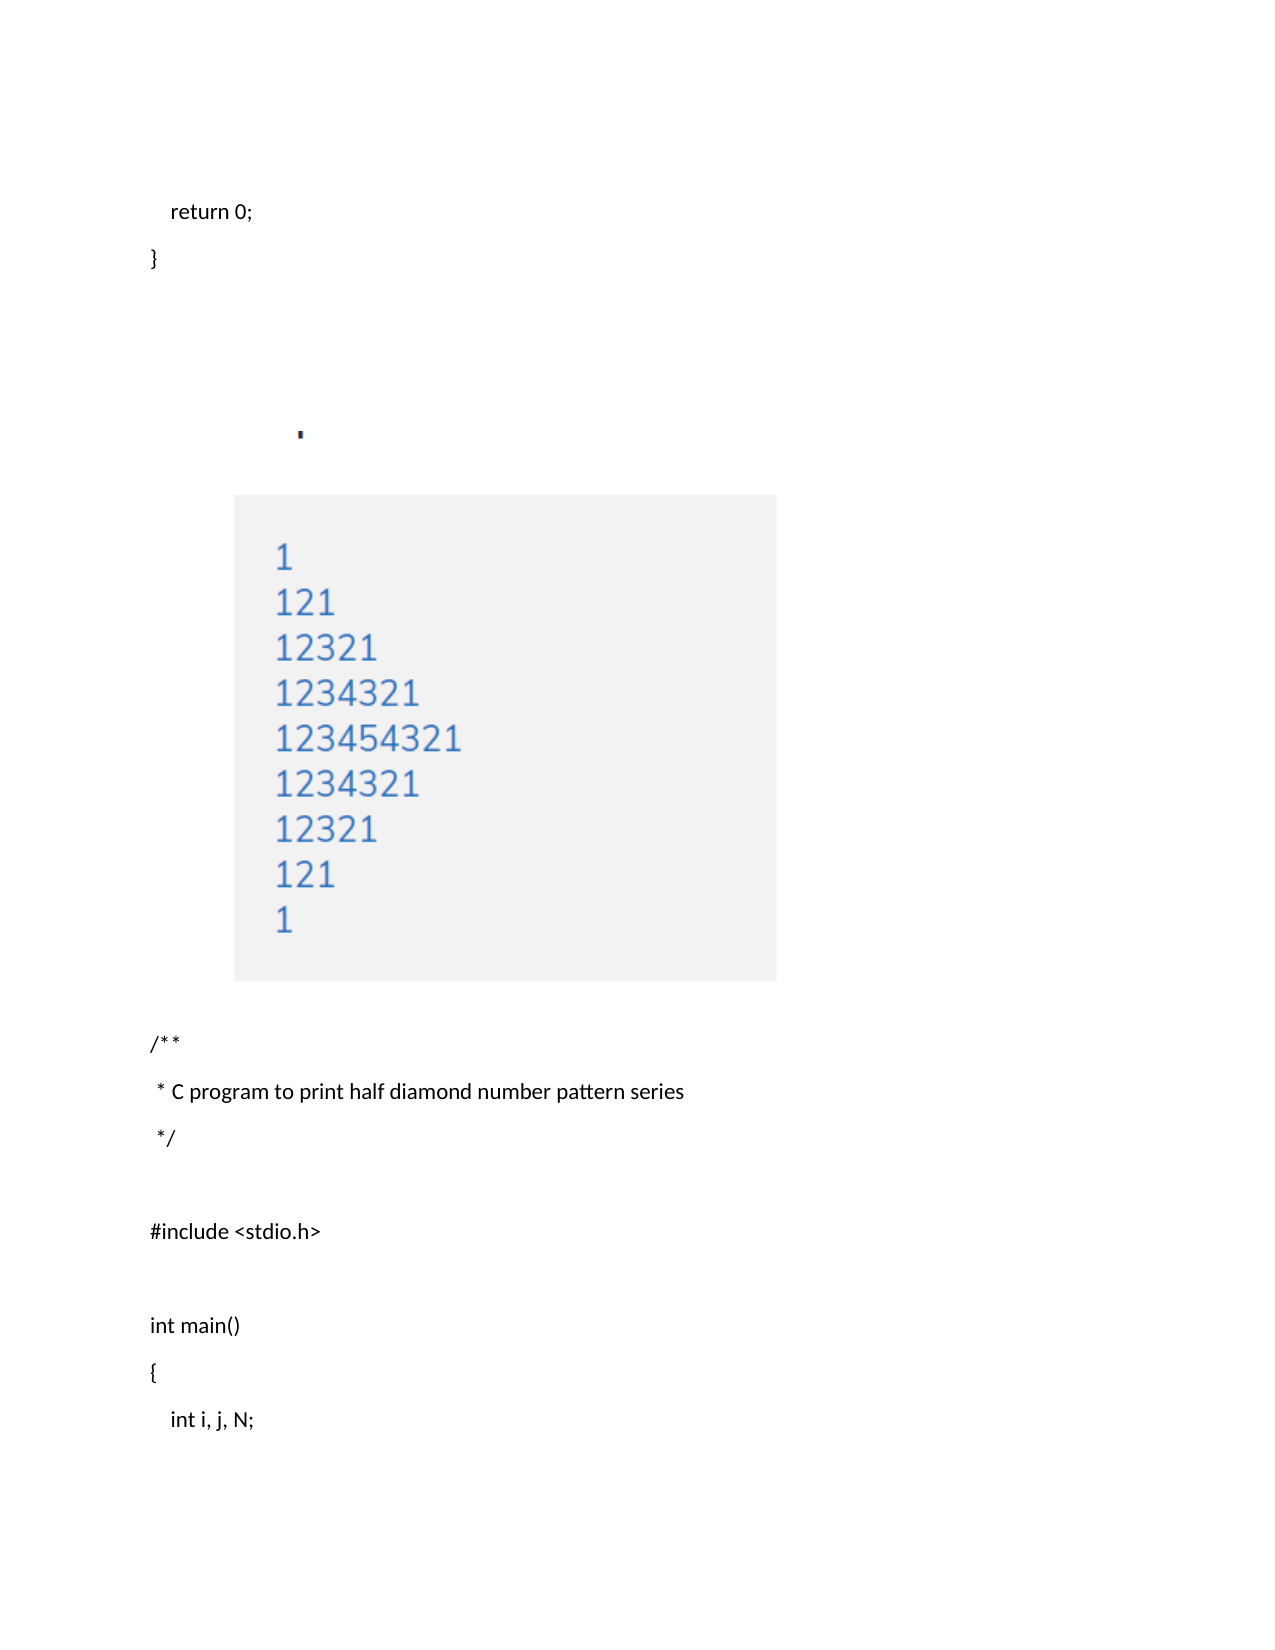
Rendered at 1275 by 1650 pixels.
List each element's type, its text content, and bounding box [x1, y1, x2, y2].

text * C program to print half diamond number pattern series [150, 1077, 1125, 1105]
text #include <stdio.h> [150, 1217, 1125, 1245]
text int main() [150, 1311, 1125, 1339]
picture [150, 431, 777, 1011]
text { [150, 1358, 1125, 1386]
text /** [150, 1030, 1125, 1058]
text } [150, 244, 1125, 272]
text */ [150, 1124, 1125, 1152]
text int i, j, N; [150, 1405, 1125, 1433]
text return 0; [150, 197, 1125, 225]
